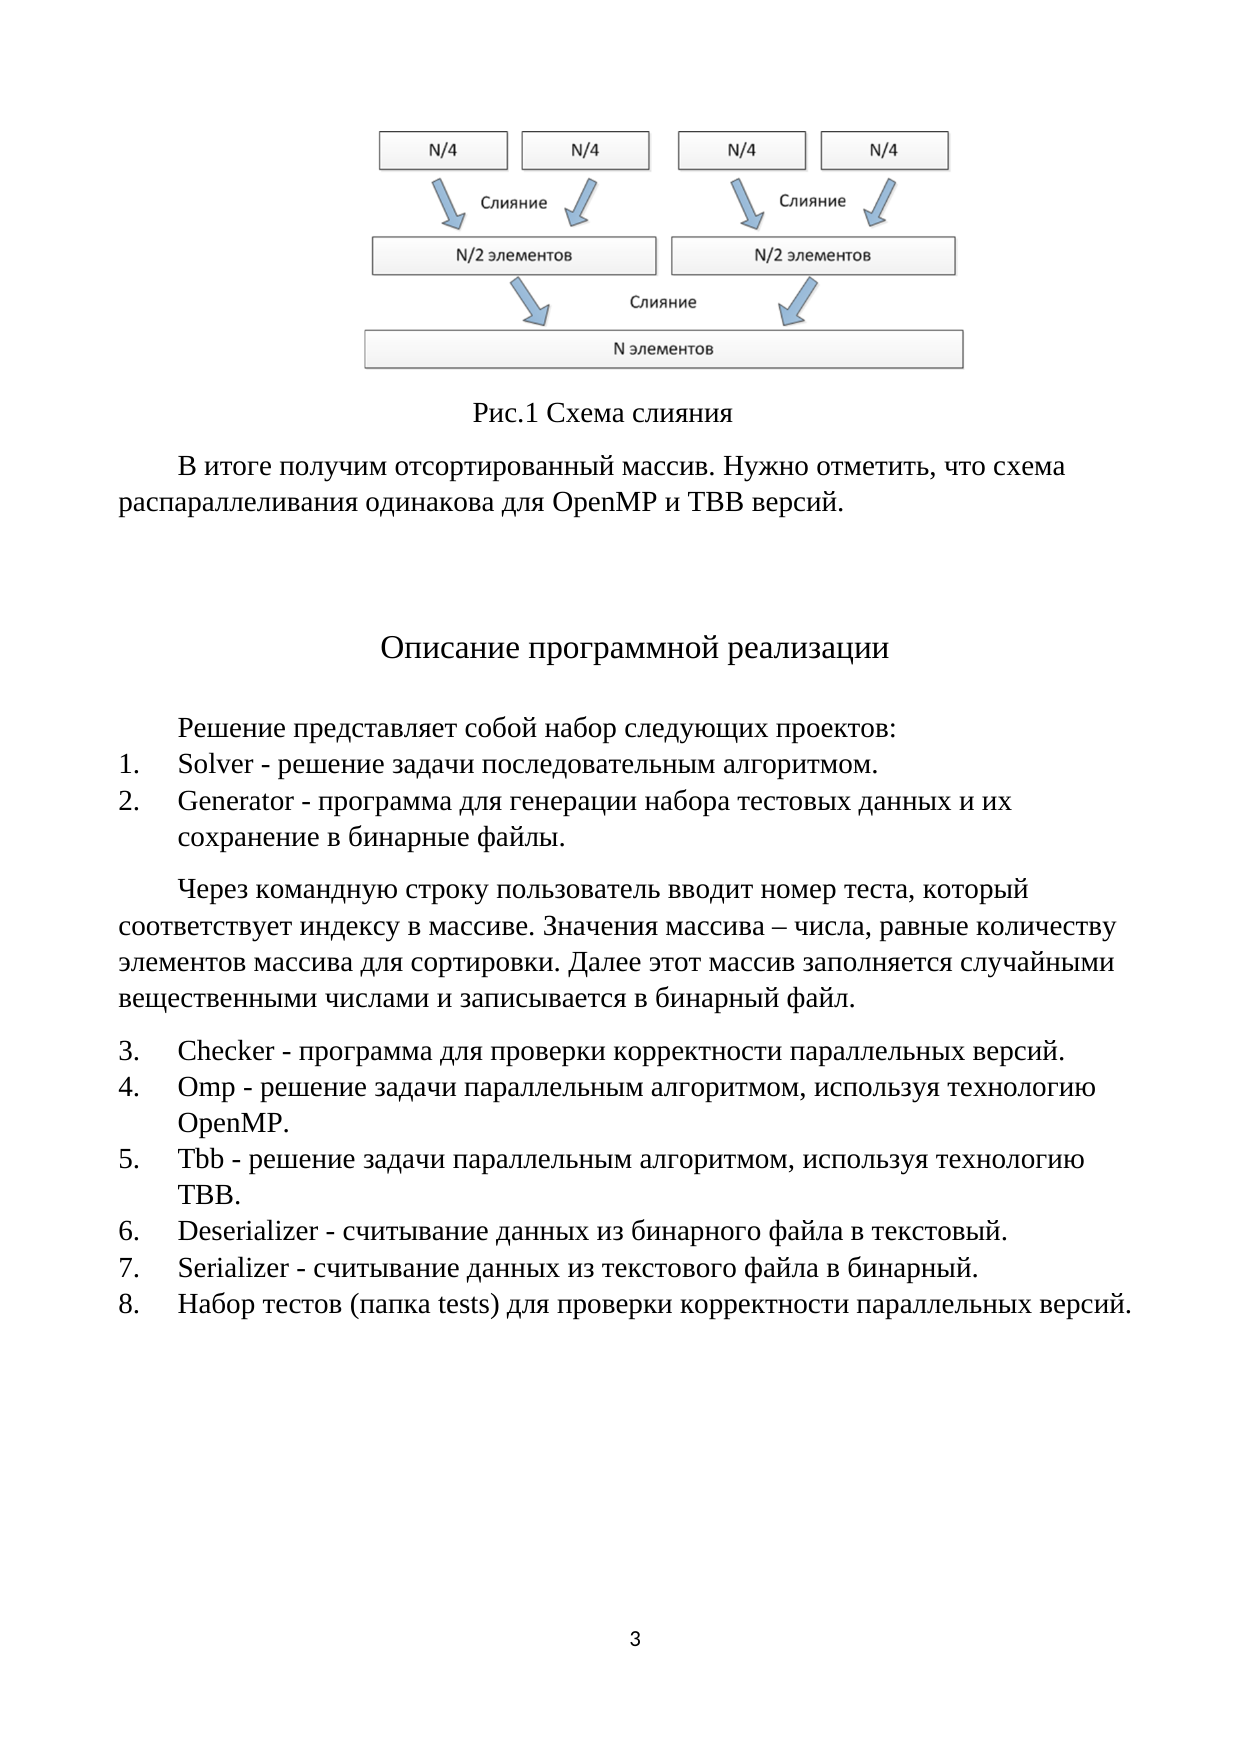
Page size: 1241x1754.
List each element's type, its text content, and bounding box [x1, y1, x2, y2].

text Через командную строку пользователь вводит номер теста, который соответствует индексу в массиве. Значения массива – числа, равные количеству элементов массива для сортировки. Далее этот массив заполняется случайными вещественными числами и записывается в бинарный файл. [118, 872, 1152, 1013]
list Решение представляет собой набор следующих проектов: [118, 710, 1152, 744]
text В итоге получим отсортированный массив. Нужно отметить, что схема распараллеливания одинакова для OpenMP и TBB версий. [118, 448, 1152, 518]
list Checker - программа для проверки корректности параллельных версий. [118, 1033, 1152, 1066]
list Deserializer - считывание данных из бинарного файла в текстовый. [118, 1213, 1152, 1247]
list Описание программной реализации [118, 628, 1152, 666]
list Tbb - решение задачи параллельным алгоритмом, используя технологию TBB. [118, 1141, 1152, 1211]
text Рис.1 Схема слияния [413, 395, 1152, 429]
list Serializer - считывание данных из текстового файла в бинарный. [118, 1250, 1152, 1283]
list Набор тестов (папка tests) для проверки корректности параллельных версий. [118, 1286, 1152, 1319]
list Solver - решение задачи последовательным алгоритмом. [118, 746, 1152, 780]
list Omp - решение задачи параллельным алгоритмом, используя технологию OpenMP. [118, 1069, 1152, 1139]
list Generator - программа для генерации набора тестовых данных и их сохранение в бинарные файлы. [118, 783, 1152, 852]
picture [364, 131, 965, 370]
